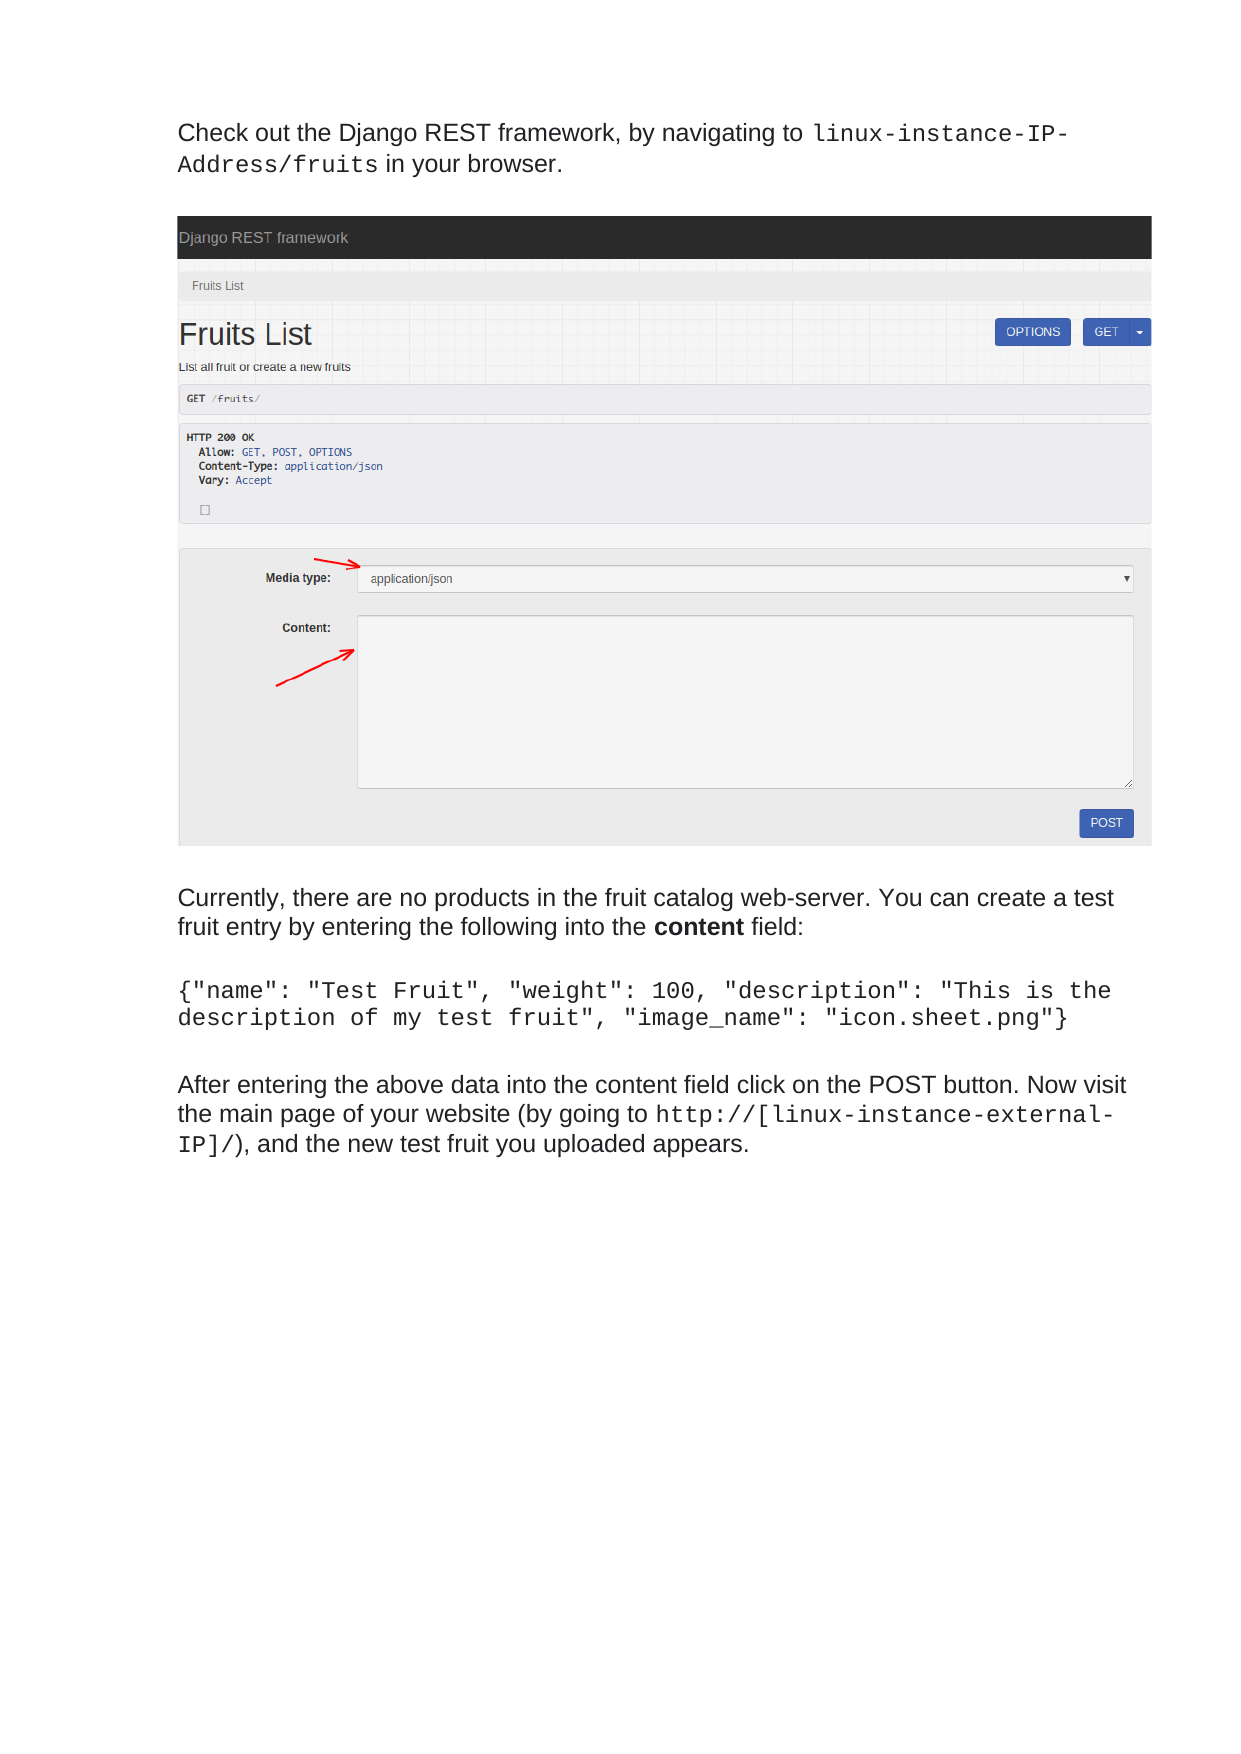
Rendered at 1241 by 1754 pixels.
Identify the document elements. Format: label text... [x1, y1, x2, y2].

text {"name": "Test Fruit", "weight": 100, "description": "This is the description of my test fruit", "image_name": "icon.sheet.png"} [177, 978, 1152, 1033]
text Check out the Django REST framework, by navigating to linux-instance-IP-Address/fruits in your browser. [177, 118, 1152, 179]
text After entering the above data into the content field click on the POST button. Now visit the main page of your website (by going to http://[linux-instance-external-IP]/), and the new test fruit you uploaded appears. [177, 1070, 1152, 1160]
picture [177, 216, 1152, 846]
text Currently, there are no products in the fruit catalog web-server. You can create a test fruit entry by entering the following into the content field: [177, 883, 1152, 941]
